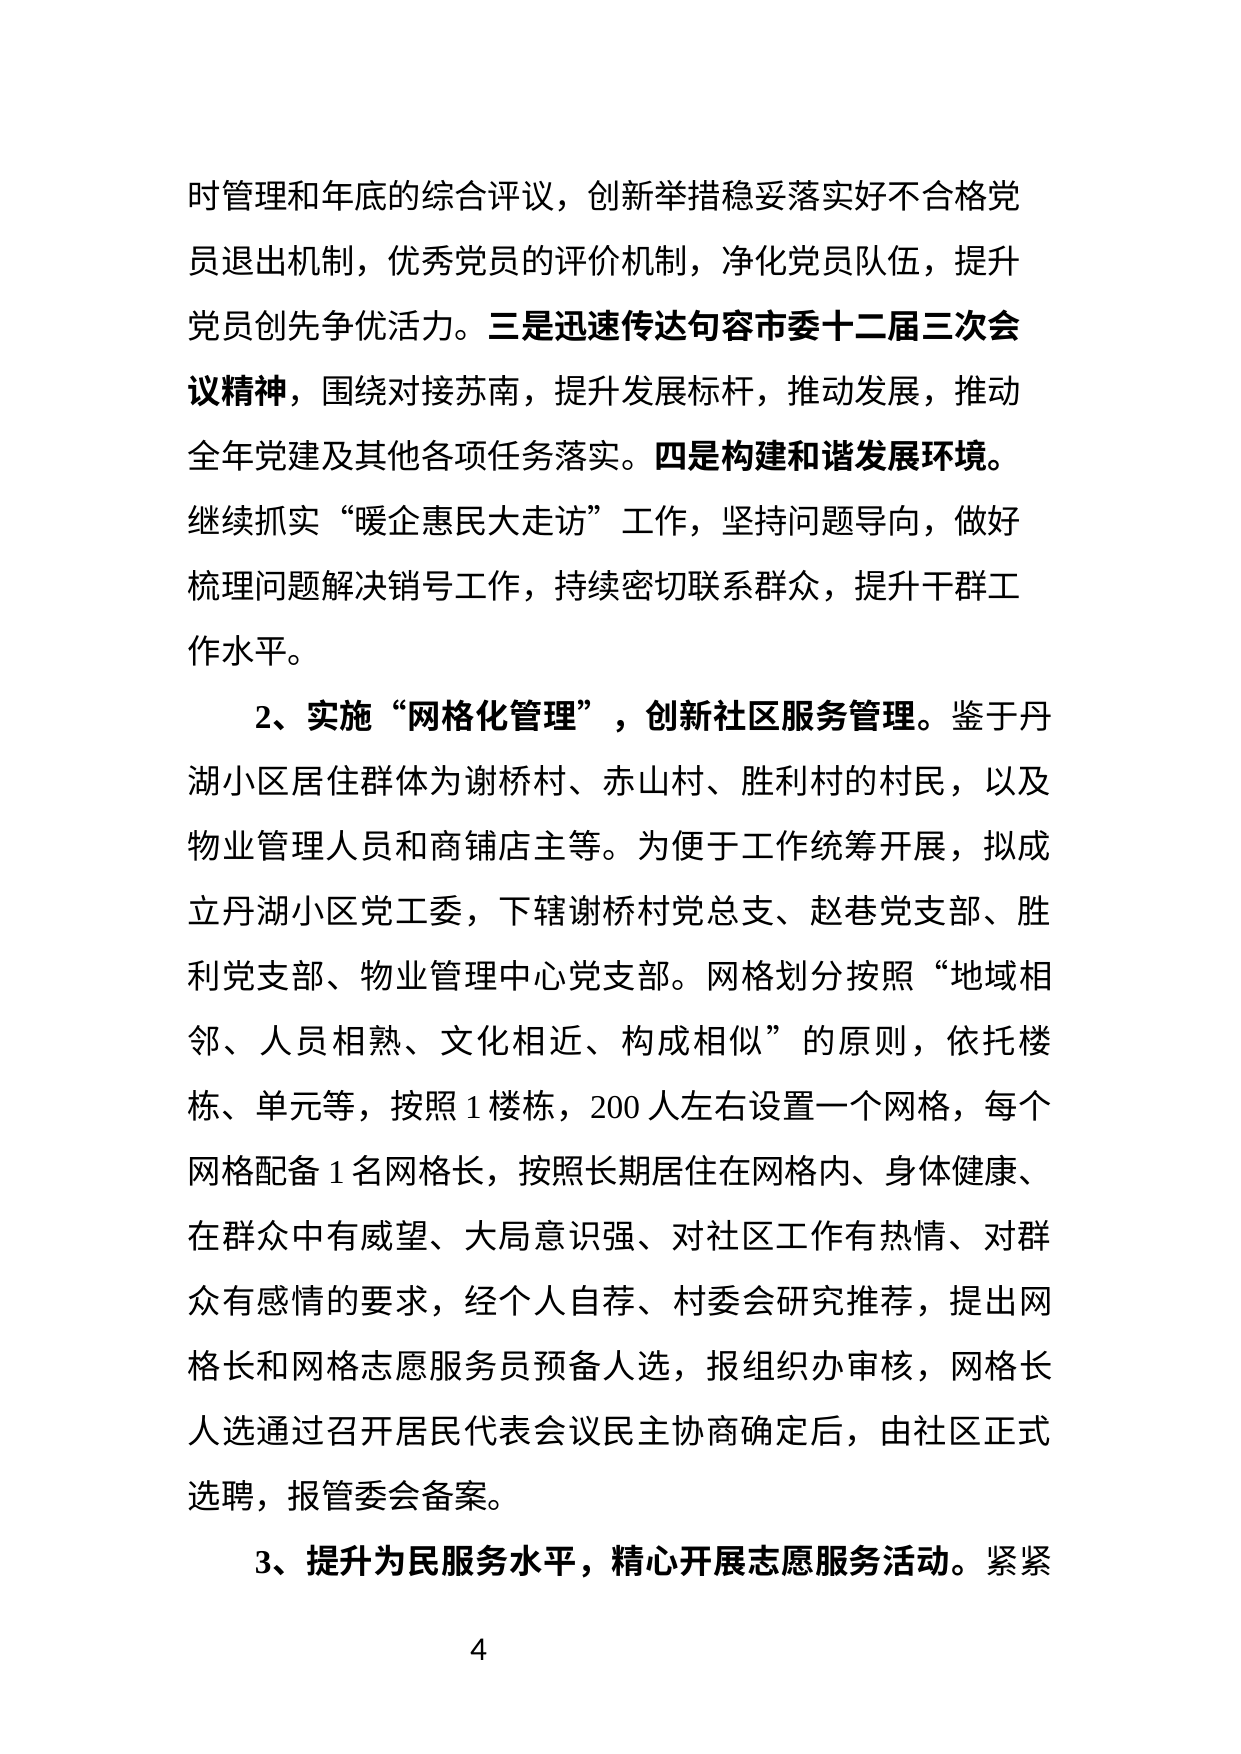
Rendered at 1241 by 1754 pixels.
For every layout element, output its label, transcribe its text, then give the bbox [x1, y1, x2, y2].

text 2、实施“网格化管理”，创新社区服务管理。鉴于丹湖小区居住群体为谢桥村、赤山村、胜利村的村民，以及物业管理人员和商铺店主等。为便于工作统筹开展，拟成立丹湖小区党工委，下辖谢桥村党总支、赵巷党支部、胜利党支部、物业管理中心党支部。网格划分按照“地域相邻、人员相熟、文化相近、构成相似”的原则，依托楼栋、单元等，按照1楼栋，200人左右设置一个网格，每个网格配备1名网格长，按照长期居住在网格内、身体健康、在群众中有威望、大局意识强、对社区工作有热情、对群众有感情的要求，经个人自荐、村委会研究推荐，提出网格长和网格志愿服务员预备人选，报组织办审核，网格长人选通过召开居民代表会议民主协商确定后，由社区正式选聘，报管委会备案。 [187, 682, 1053, 1527]
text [187, 1527, 1053, 1592]
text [187, 162, 1053, 682]
